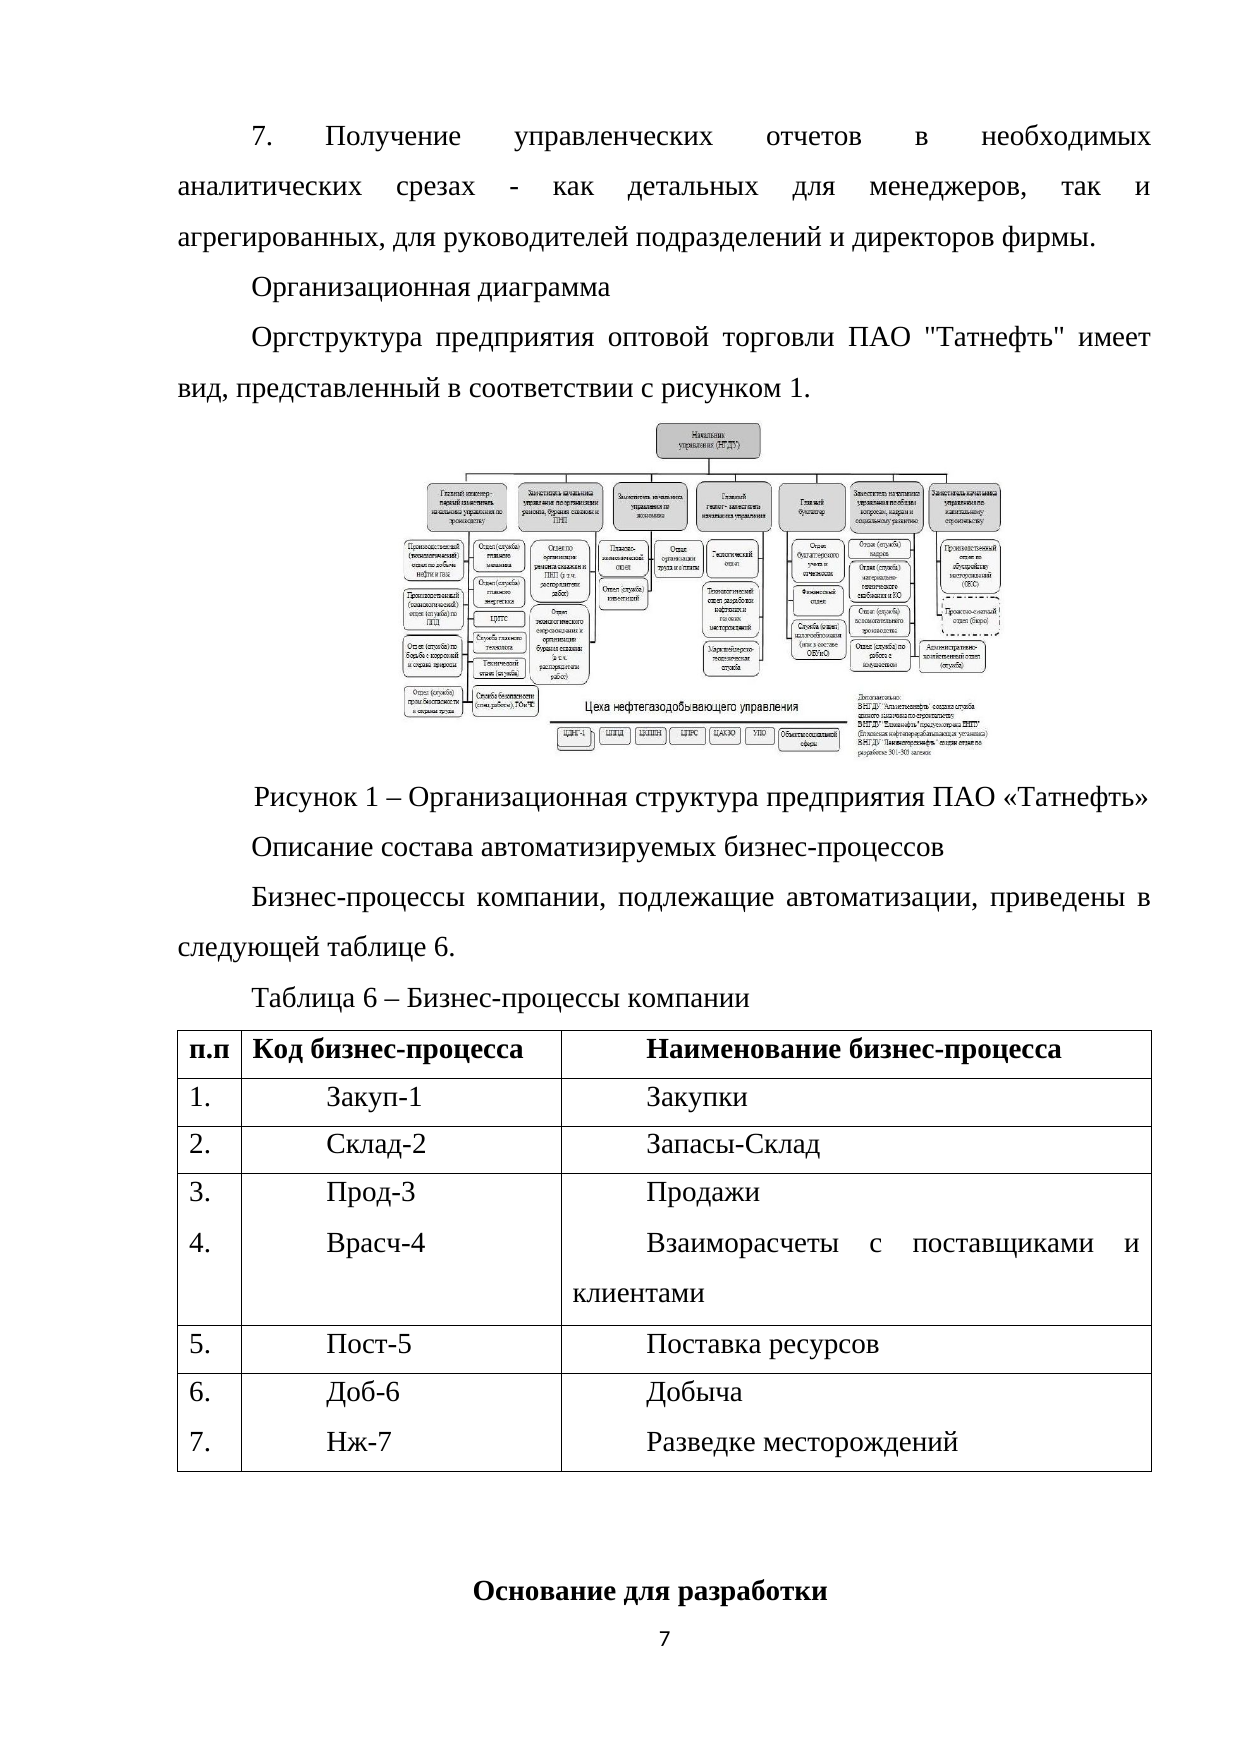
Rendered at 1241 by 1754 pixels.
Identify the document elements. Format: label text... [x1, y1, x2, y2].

table_cell Поставка ресурсов [562, 1326, 1151, 1373]
table_cell 1. [178, 1079, 241, 1126]
table_cell Прод-3 Врасч-4 [242, 1174, 561, 1325]
table_header Наименование бизнес-процесса [562, 1031, 1151, 1078]
table_cell Добыча Разведке месторождений [562, 1374, 1151, 1471]
text Таблица 6 – Бизнес-процессы компании [177, 980, 1152, 1013]
table_cell Запасы-Склад [562, 1127, 1151, 1173]
text Бизнес-процессы компании, подлежащие автоматизации, приведены в следующей таблице 6. [177, 879, 1152, 963]
table_header Код бизнес-процесса [242, 1031, 561, 1078]
table_cell Пост-5 [242, 1326, 561, 1373]
text Рисунок 1 – Организационная структура предприятия ПАО «Татнефть» [177, 779, 1152, 812]
table_cell 5. [178, 1326, 241, 1373]
table_header п.п [178, 1031, 241, 1078]
picture [398, 420, 1005, 765]
text Основание для разработки [398, 1573, 1152, 1606]
text Оргструктура предприятия оптовой торговли ПАО "Татнефть" имеет вид, представленный в соответствии с рисунком 1. [177, 319, 1152, 403]
table_cell Продажи Взаиморасчеты с поставщиками и клиентами [562, 1174, 1151, 1325]
table_cell Закуп-1 [242, 1079, 561, 1126]
table_cell Закупки [562, 1079, 1151, 1126]
table_cell 6. 7. [178, 1374, 241, 1471]
list Получение управленческих отчетов в необходимых аналитических срезах - как детальных для менеджеров, так и агрегированных, для руководителей подразделений и директоров фирмы. [177, 118, 1152, 252]
table_cell Доб-6 Нж-7 [242, 1374, 561, 1471]
text Организационная диаграмма [177, 269, 1152, 303]
text Описание состава автоматизируемых бизнес-процессов [177, 829, 1152, 862]
table_cell Склад-2 [242, 1127, 561, 1173]
table_cell 3. 4. [178, 1174, 241, 1325]
table_cell 2. [178, 1127, 241, 1173]
